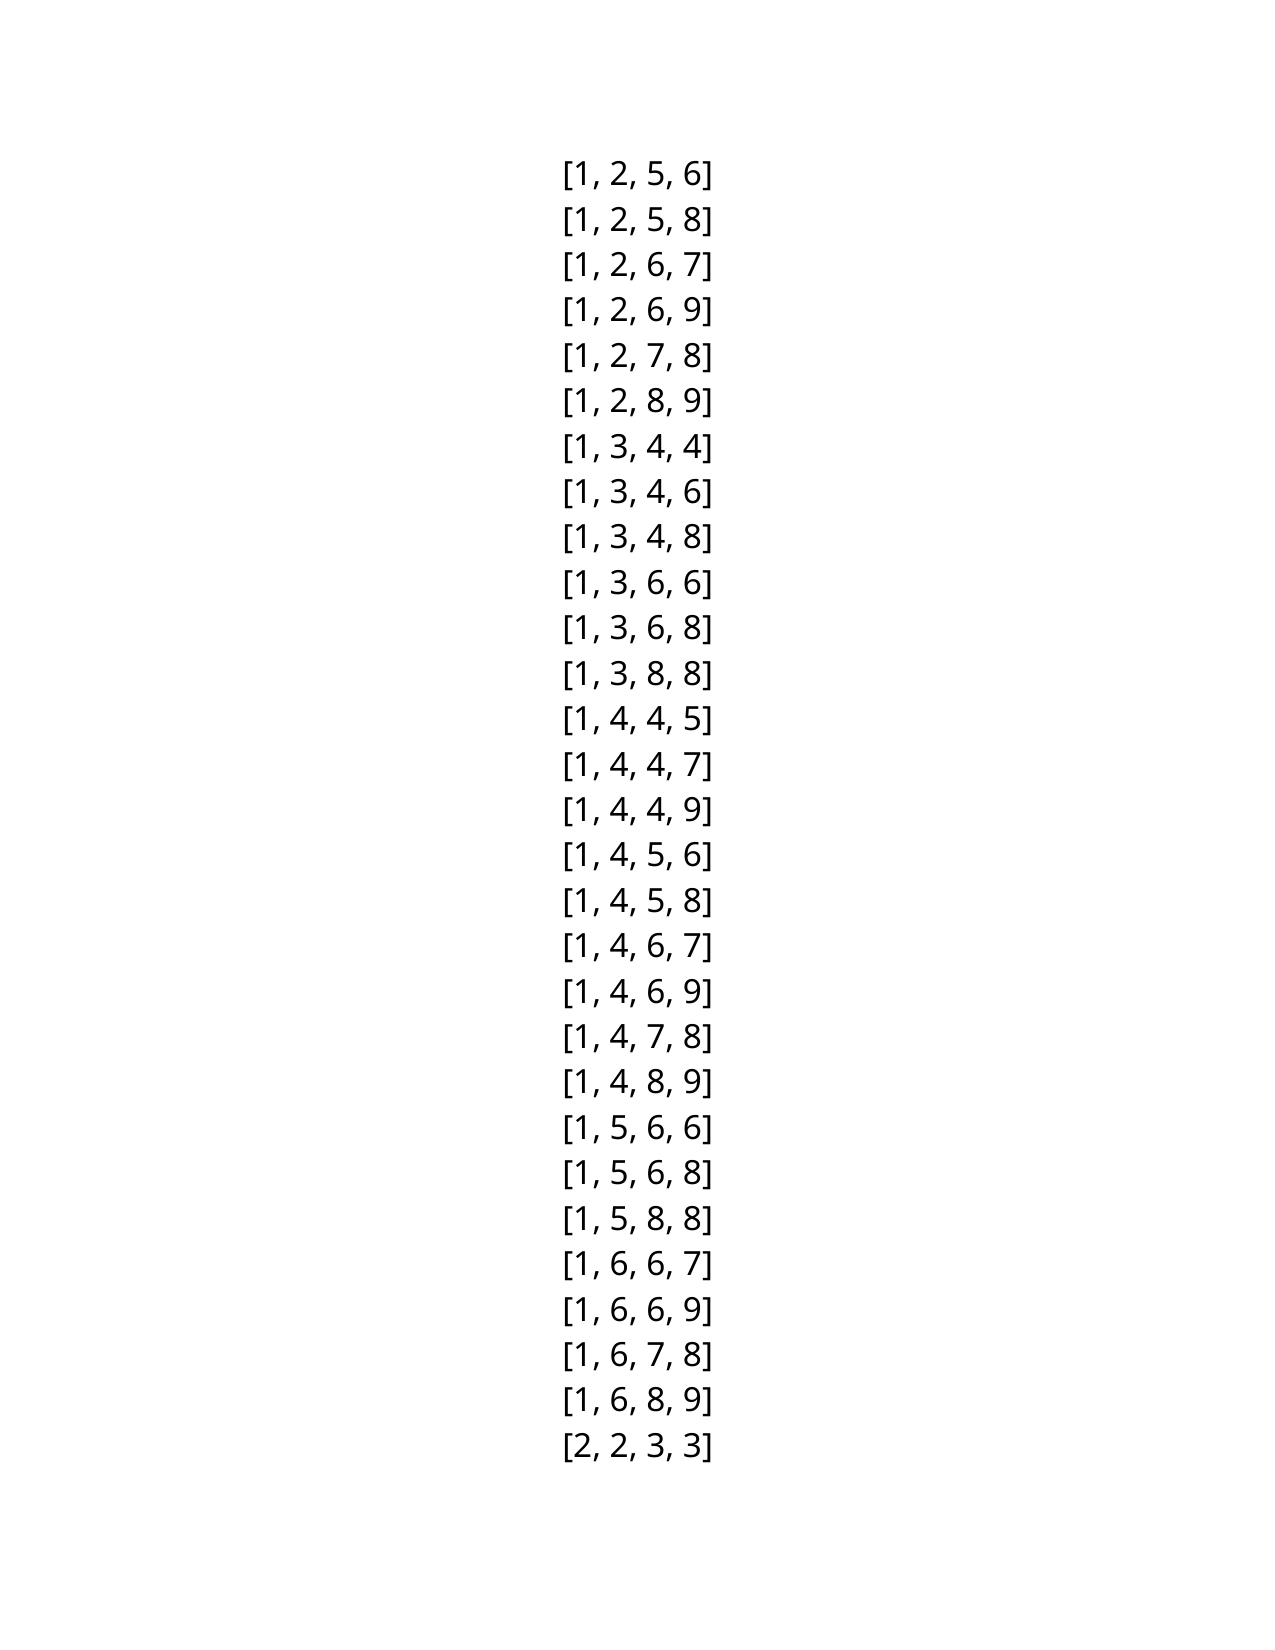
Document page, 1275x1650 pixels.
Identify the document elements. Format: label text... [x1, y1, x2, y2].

text [1, 4, 6, 9] [150, 967, 1125, 1013]
text [1, 6, 7, 8] [150, 1331, 1125, 1376]
text [1, 6, 6, 9] [150, 1285, 1125, 1331]
text [1, 4, 4, 5] [150, 695, 1125, 740]
text [1, 5, 6, 8] [150, 1149, 1125, 1194]
text [1, 2, 8, 9] [150, 377, 1125, 422]
text [1, 4, 8, 9] [150, 1058, 1125, 1104]
text [1, 4, 5, 8] [150, 877, 1125, 922]
text [1, 3, 4, 6] [150, 468, 1125, 513]
text [1, 2, 7, 8] [150, 332, 1125, 377]
text [1, 2, 5, 6] [150, 150, 1125, 195]
text [1, 3, 6, 6] [150, 559, 1125, 604]
text [1, 6, 6, 7] [150, 1240, 1125, 1285]
text [2, 2, 3, 3] [150, 1422, 1125, 1467]
text [1, 4, 6, 7] [150, 922, 1125, 967]
text [1, 2, 5, 8] [150, 195, 1125, 241]
text [1, 2, 6, 7] [150, 241, 1125, 286]
text [1, 3, 4, 4] [150, 422, 1125, 468]
text [1, 5, 8, 8] [150, 1194, 1125, 1240]
text [1, 4, 4, 7] [150, 740, 1125, 786]
text [1, 3, 8, 8] [150, 649, 1125, 695]
text [1, 2, 6, 9] [150, 286, 1125, 332]
text [1, 4, 7, 8] [150, 1013, 1125, 1058]
text [1, 5, 6, 6] [150, 1104, 1125, 1149]
text [1, 3, 6, 8] [150, 604, 1125, 649]
text [1, 6, 8, 9] [150, 1376, 1125, 1422]
text [1, 3, 4, 8] [150, 513, 1125, 559]
text [1, 4, 5, 6] [150, 831, 1125, 877]
text [1, 4, 4, 9] [150, 786, 1125, 831]
